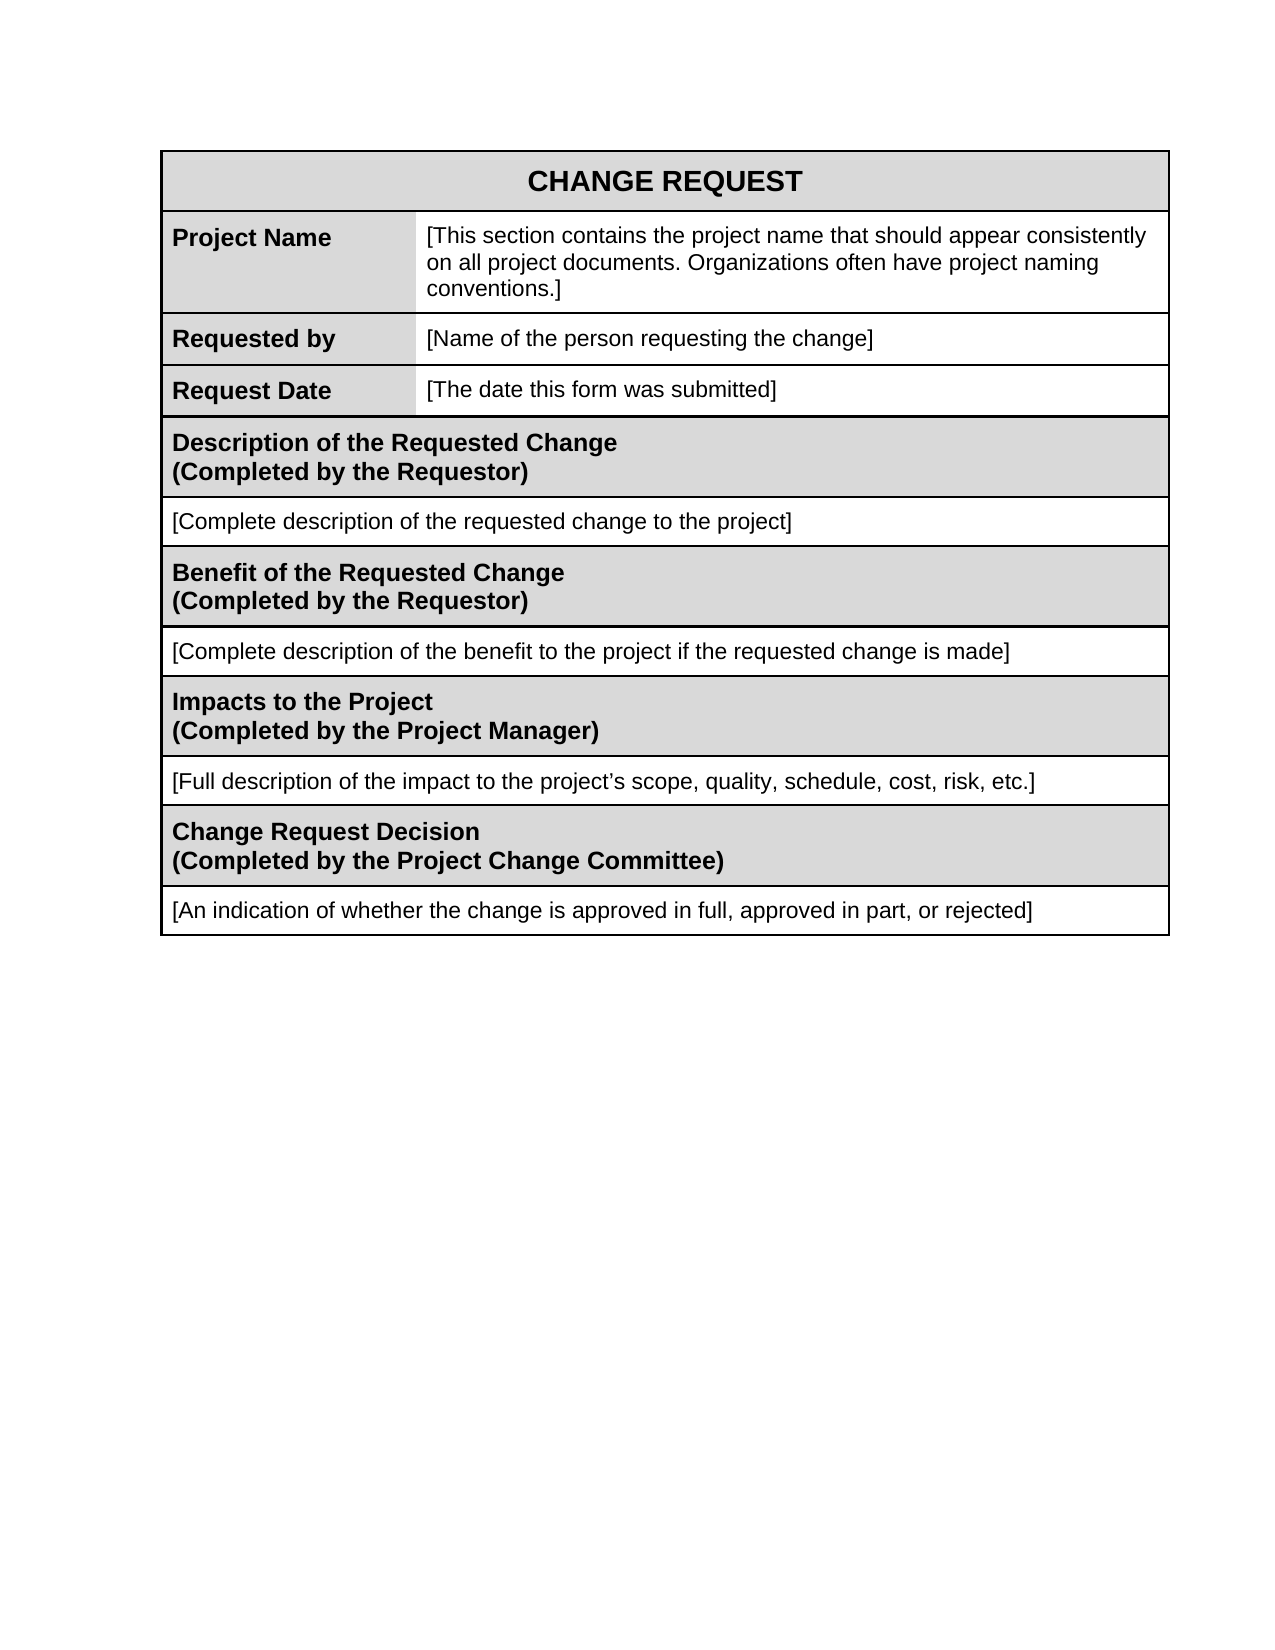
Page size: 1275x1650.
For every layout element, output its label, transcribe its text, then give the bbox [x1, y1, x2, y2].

table_header CHANGE REQUEST [163, 152, 1168, 210]
table_cell Project Name [163, 212, 416, 312]
table_cell [This section contains the project name that should appear consistently on all project documents. Organizations often have project naming conventions.] [416, 212, 1168, 312]
table_cell [The date this form was submitted] [416, 366, 1168, 415]
table_cell Change Request Decision (Completed by the Project Change Committee) [163, 806, 1168, 885]
table_cell Benefit of the Requested Change (Completed by the Requestor) [163, 547, 1168, 625]
table_cell [An indication of whether the change is approved in full, approved in part, or rejected] [163, 887, 1168, 934]
table_cell [Full description of the impact to the project’s scope, quality, schedule, cost, risk, etc.] [163, 757, 1168, 804]
table_cell [Complete description of the requested change to the project] [163, 498, 1168, 545]
table_cell [Name of the person requesting the change] [416, 314, 1168, 364]
table_cell Requested by [163, 314, 416, 364]
table_cell [Complete description of the benefit to the project if the requested change is made] [163, 628, 1168, 675]
table_cell Request Date [163, 366, 416, 415]
table_cell Impacts to the Project (Completed by the Project Manager) [163, 677, 1168, 755]
table_cell Description of the Requested Change (Completed by the Requestor) [163, 418, 1168, 496]
